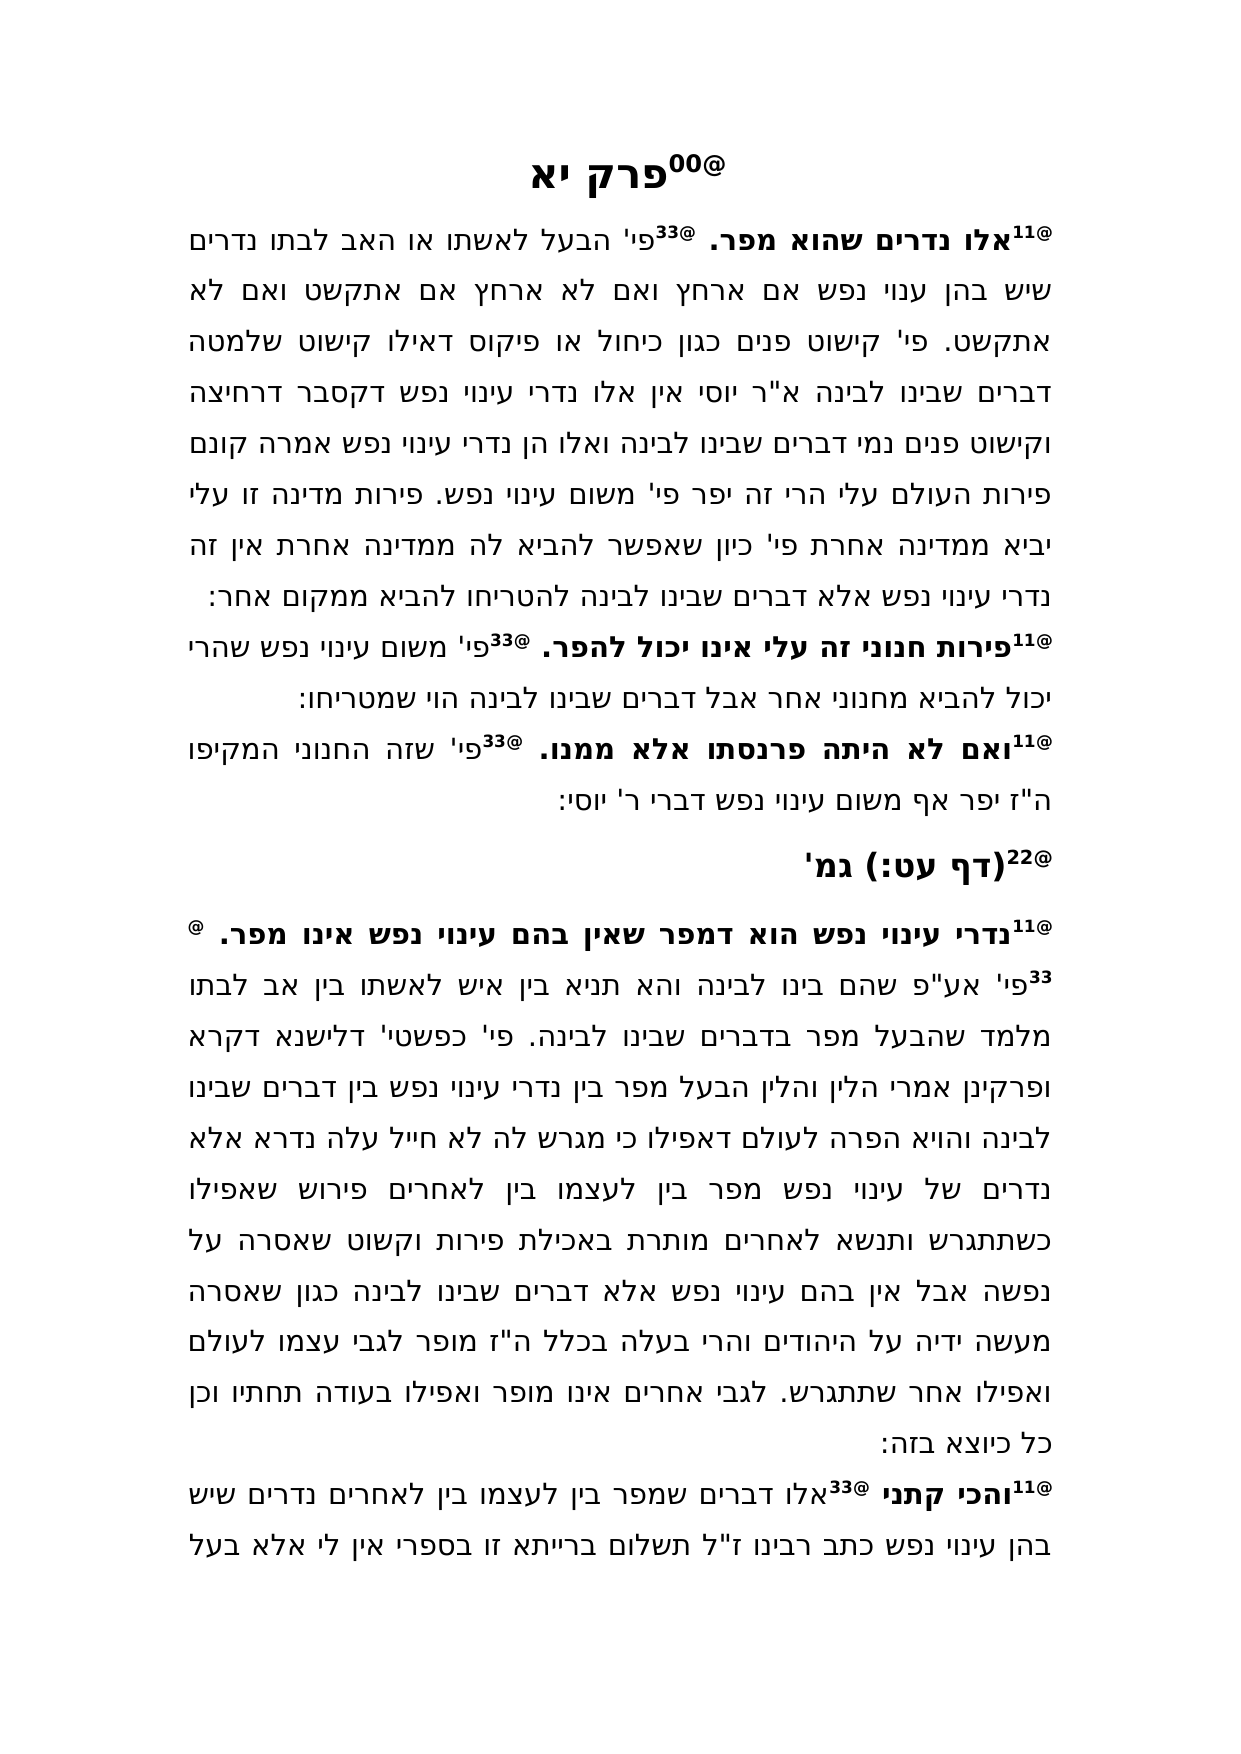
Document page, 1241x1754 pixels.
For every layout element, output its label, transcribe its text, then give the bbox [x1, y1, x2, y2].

text @11ואם לא היתה פרנסתו אלא ממנו. @33פי' שזה החנוני המקיפו ה"ז יפר אף משום עינוי נפש דברי ר' יוסי: [187, 732, 1053, 817]
text @11אלו נדרים שהוא מפר. @33פי' הבעל לאשתו או האב לבתו נדרים שיש בהן ענוי נפש אם ארחץ ואם לא ארחץ אם אתקשט ואם לא אתקשט. פי' קישוט פנים כגון כיחול או פיקוס דאילו קישוט שלמטה דברים שבינו לבינה א"ר יוסי אין אלו נדרי עינוי נפש דקסבר דרחיצה וקישוט פנים נמי דברים שבינו לבינה ואלו הן נדרי עינוי נפש אמרה קונם פירות העולם עלי הרי זה יפר פי' משום עינוי נפש. פירות מדינה זו עלי יביא ממדינה אחרת פי' כיון שאפשר להביא לה ממדינה אחרת אין זה נדרי עינוי נפש אלא דברים שבינו לבינה להטריחו להביא ממקום אחר: [187, 223, 1053, 613]
subtitle @22(דף עט:) גמ' [187, 847, 1053, 885]
text @11פירות חנוני זה עלי אינו יכול להפר. @33פי' משום עינוי נפש שהרי יכול להביא מחנוני אחר אבל דברים שבינו לבינה הוי שמטריחו: [187, 630, 1053, 715]
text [187, 1478, 1053, 1562]
subtitle @00פרק יא [187, 150, 1053, 198]
text @11נדרי עינוי נפש הוא דמפר שאין בהם עינוי נפש אינו מפר. @33פי' אע"פ שהם בינו לבינה והא תניא בין איש לאשתו בין אב לבתו מלמד שהבעל מפר בדברים שבינו לבינה. פי' כפשטי' דלישנא דקרא ופרקינן אמרי הלין והלין הבעל מפר בין נדרי עינוי נפש בין דברים שבינו לבינה והויא הפרה לעולם דאפילו כי מגרש לה לא חייל עלה נדרא אלא נדרים של עינוי נפש מפר בין לעצמו בין לאחרים פירוש שאפילו כשתתגרש ותנשא לאחרים מותרת באכילת פירות וקשוט שאסרה על נפשה אבל אין בהם עינוי נפש אלא דברים שבינו לבינה כגון שאסרה מעשה ידיה על היהודים והרי בעלה בכלל ה"ז מופר לגבי עצמו לעולם ואפילו אחר שתתגרש. לגבי אחרים אינו מופר ואפילו בעודה תחתיו וכן כל כיוצא בזה: [187, 917, 1053, 1461]
